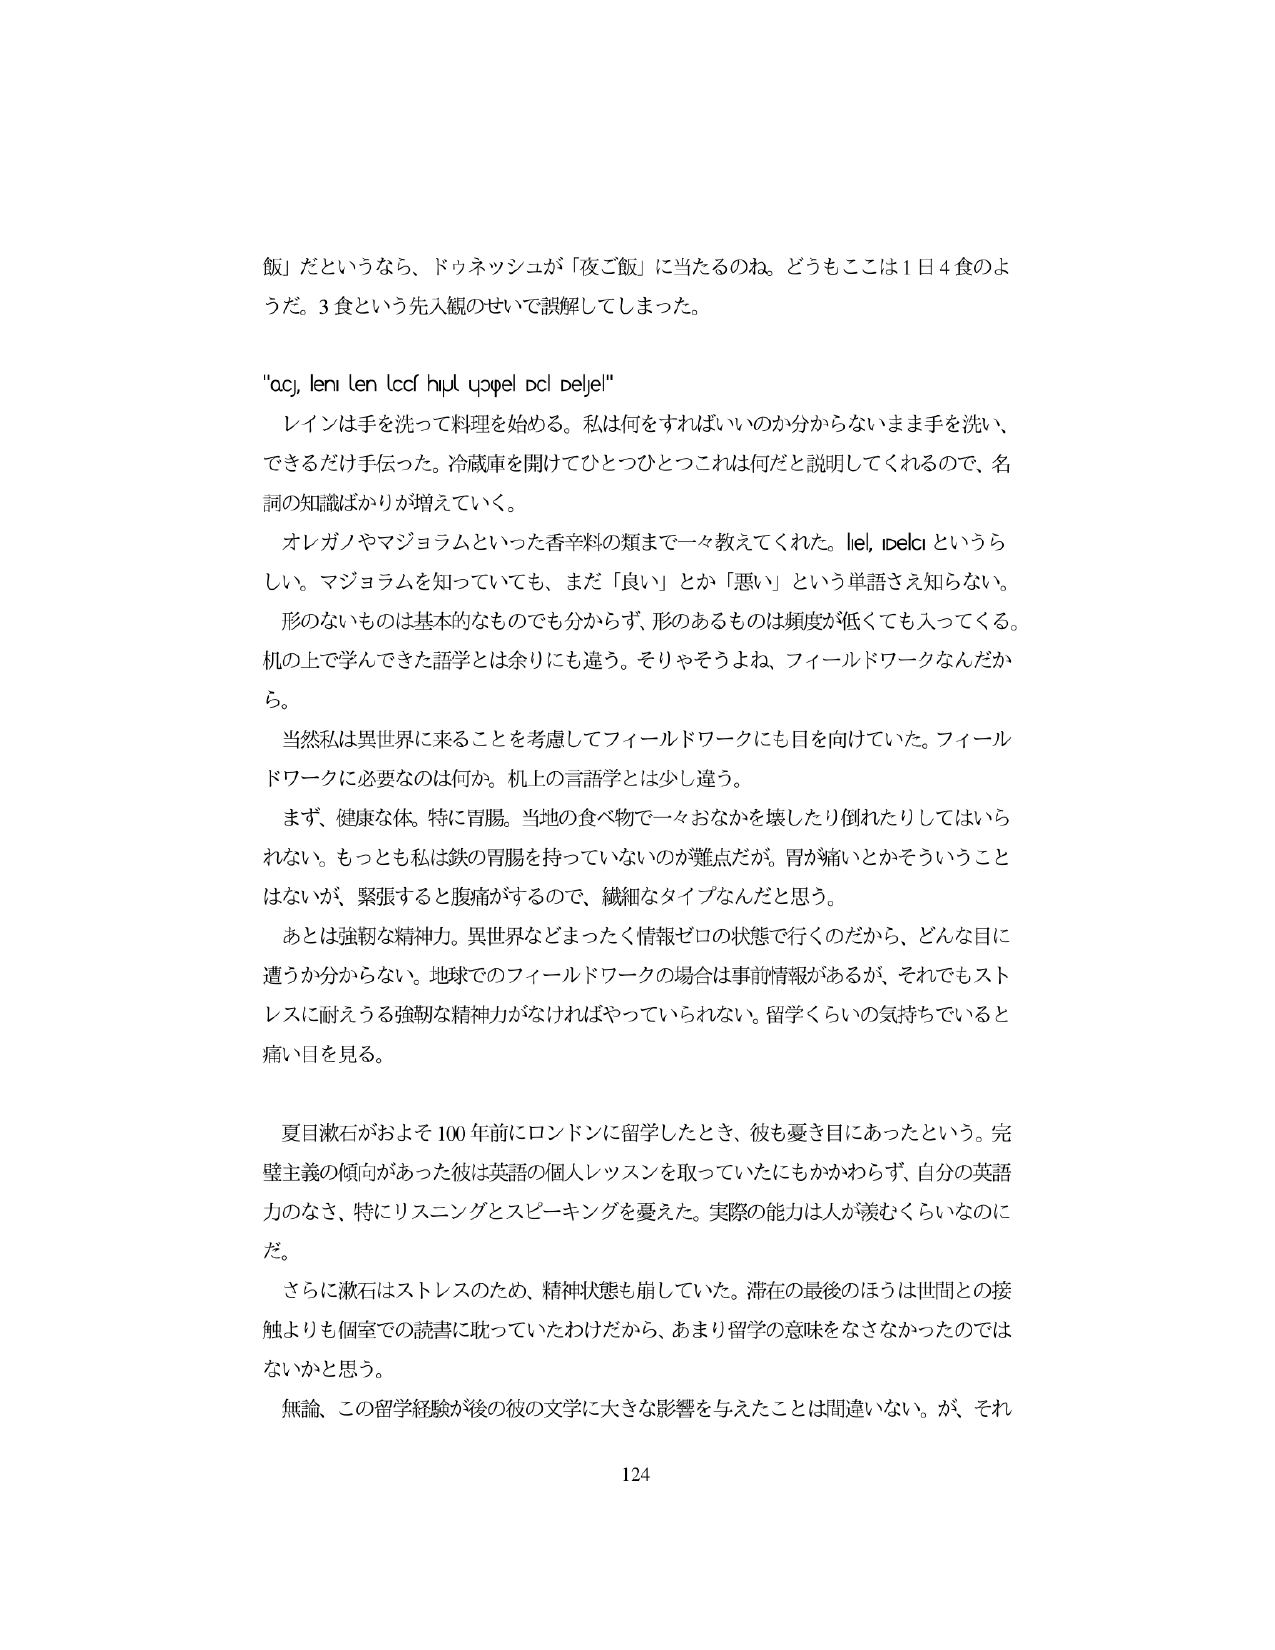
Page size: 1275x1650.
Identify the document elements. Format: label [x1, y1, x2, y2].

picture [150, 150, 1121, 1501]
